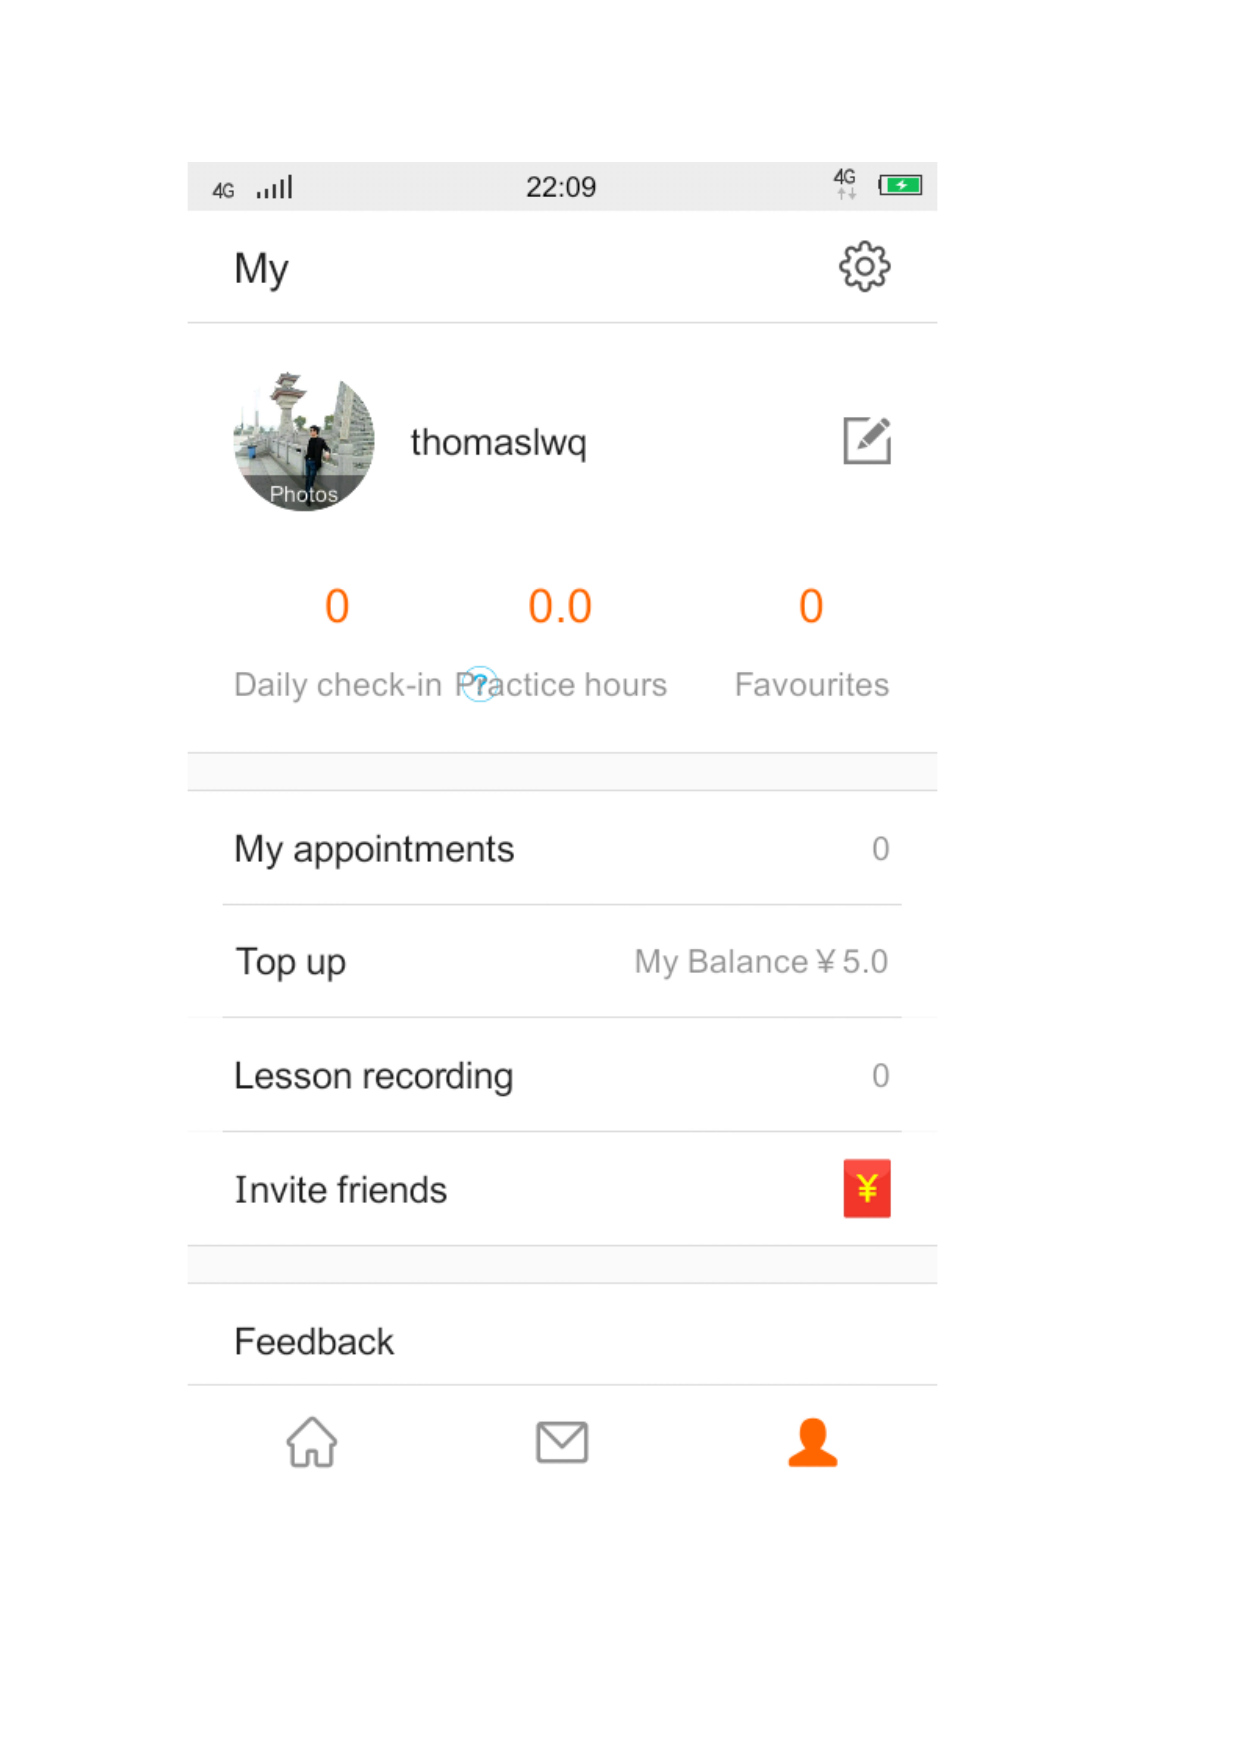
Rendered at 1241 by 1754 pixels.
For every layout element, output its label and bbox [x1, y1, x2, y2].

picture [187, 162, 938, 1497]
